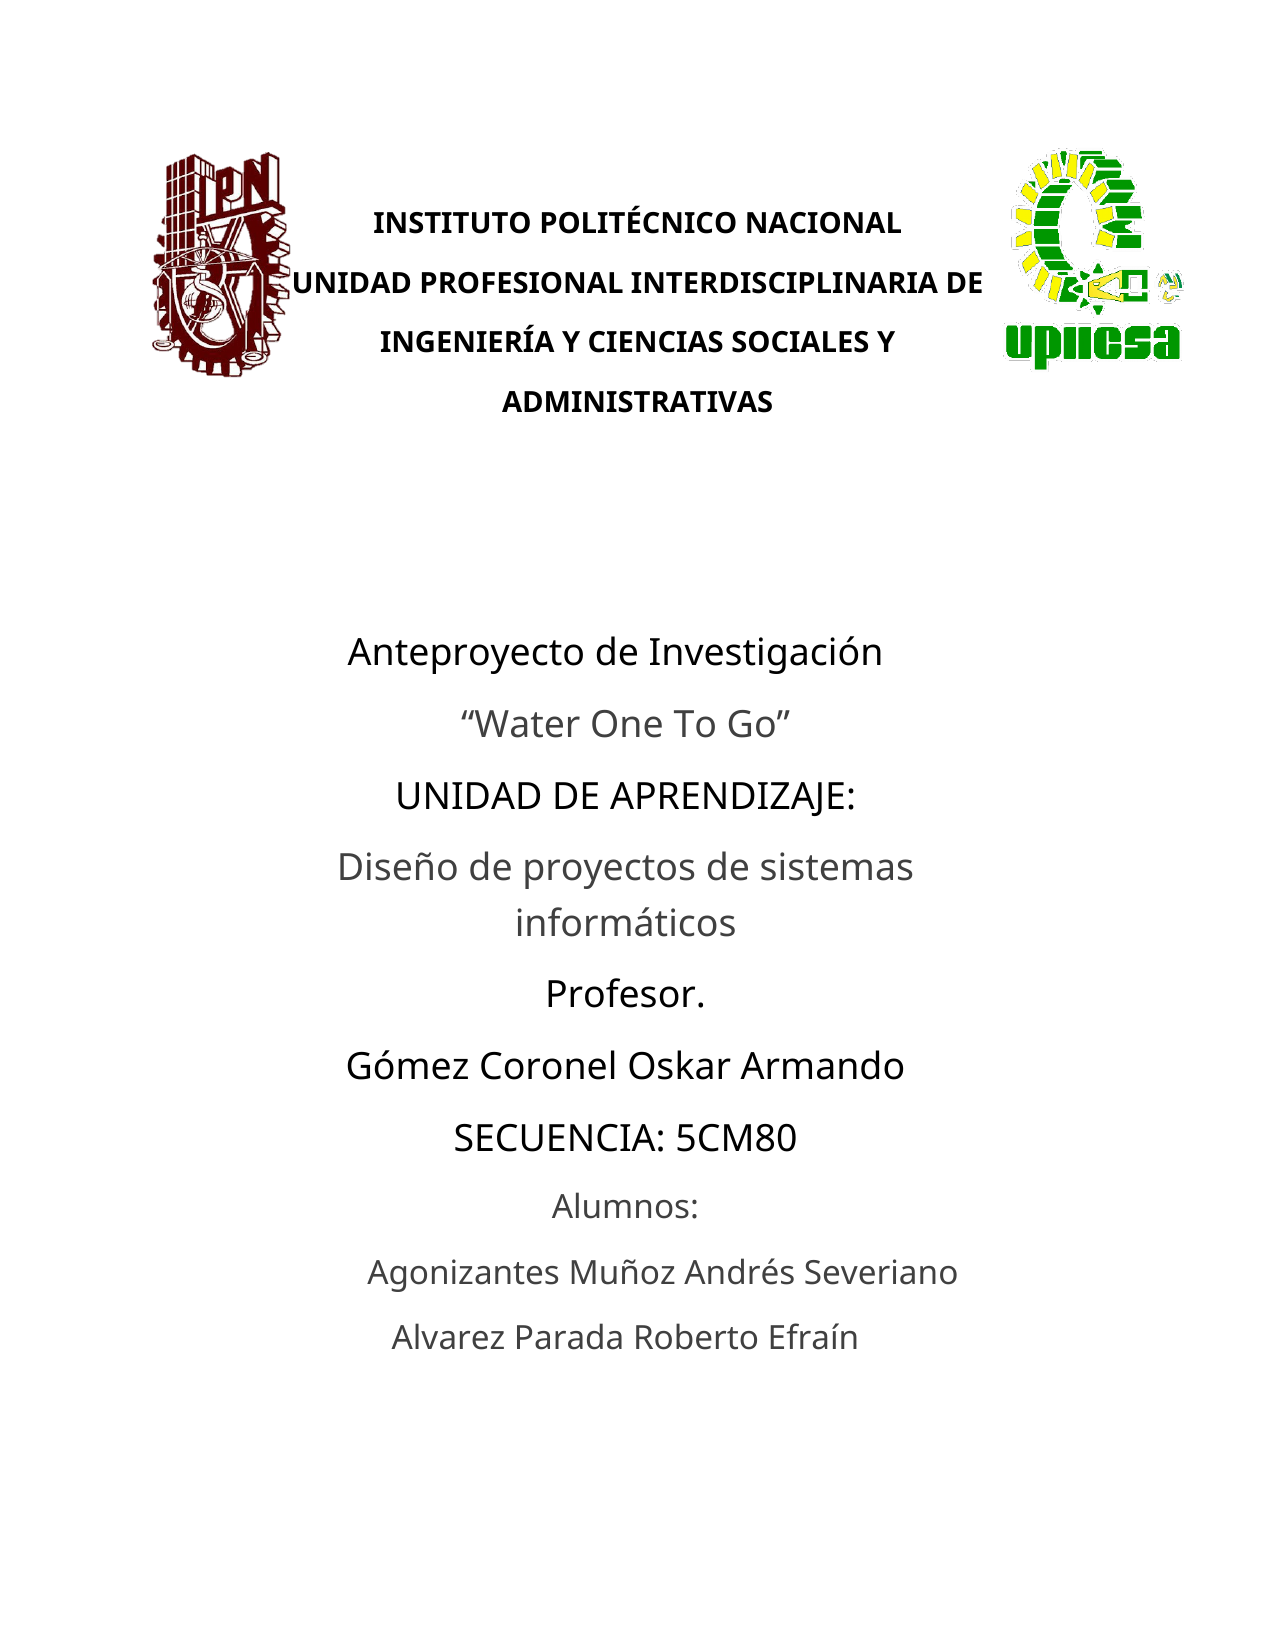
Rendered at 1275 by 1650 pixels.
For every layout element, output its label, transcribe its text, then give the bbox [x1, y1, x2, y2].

text ADMINISTRATIVAS [177, 381, 1098, 421]
picture [152, 152, 293, 380]
text UNIDAD PROFESIONAL INTERDISCIPLINARIA DE [177, 262, 1098, 302]
text INGENIERÍA Y CIENCIAS SOCIALES Y [177, 322, 1098, 361]
text INSTITUTO POLITÉCNICO NACIONAL [177, 203, 1098, 242]
picture [1001, 147, 1184, 374]
